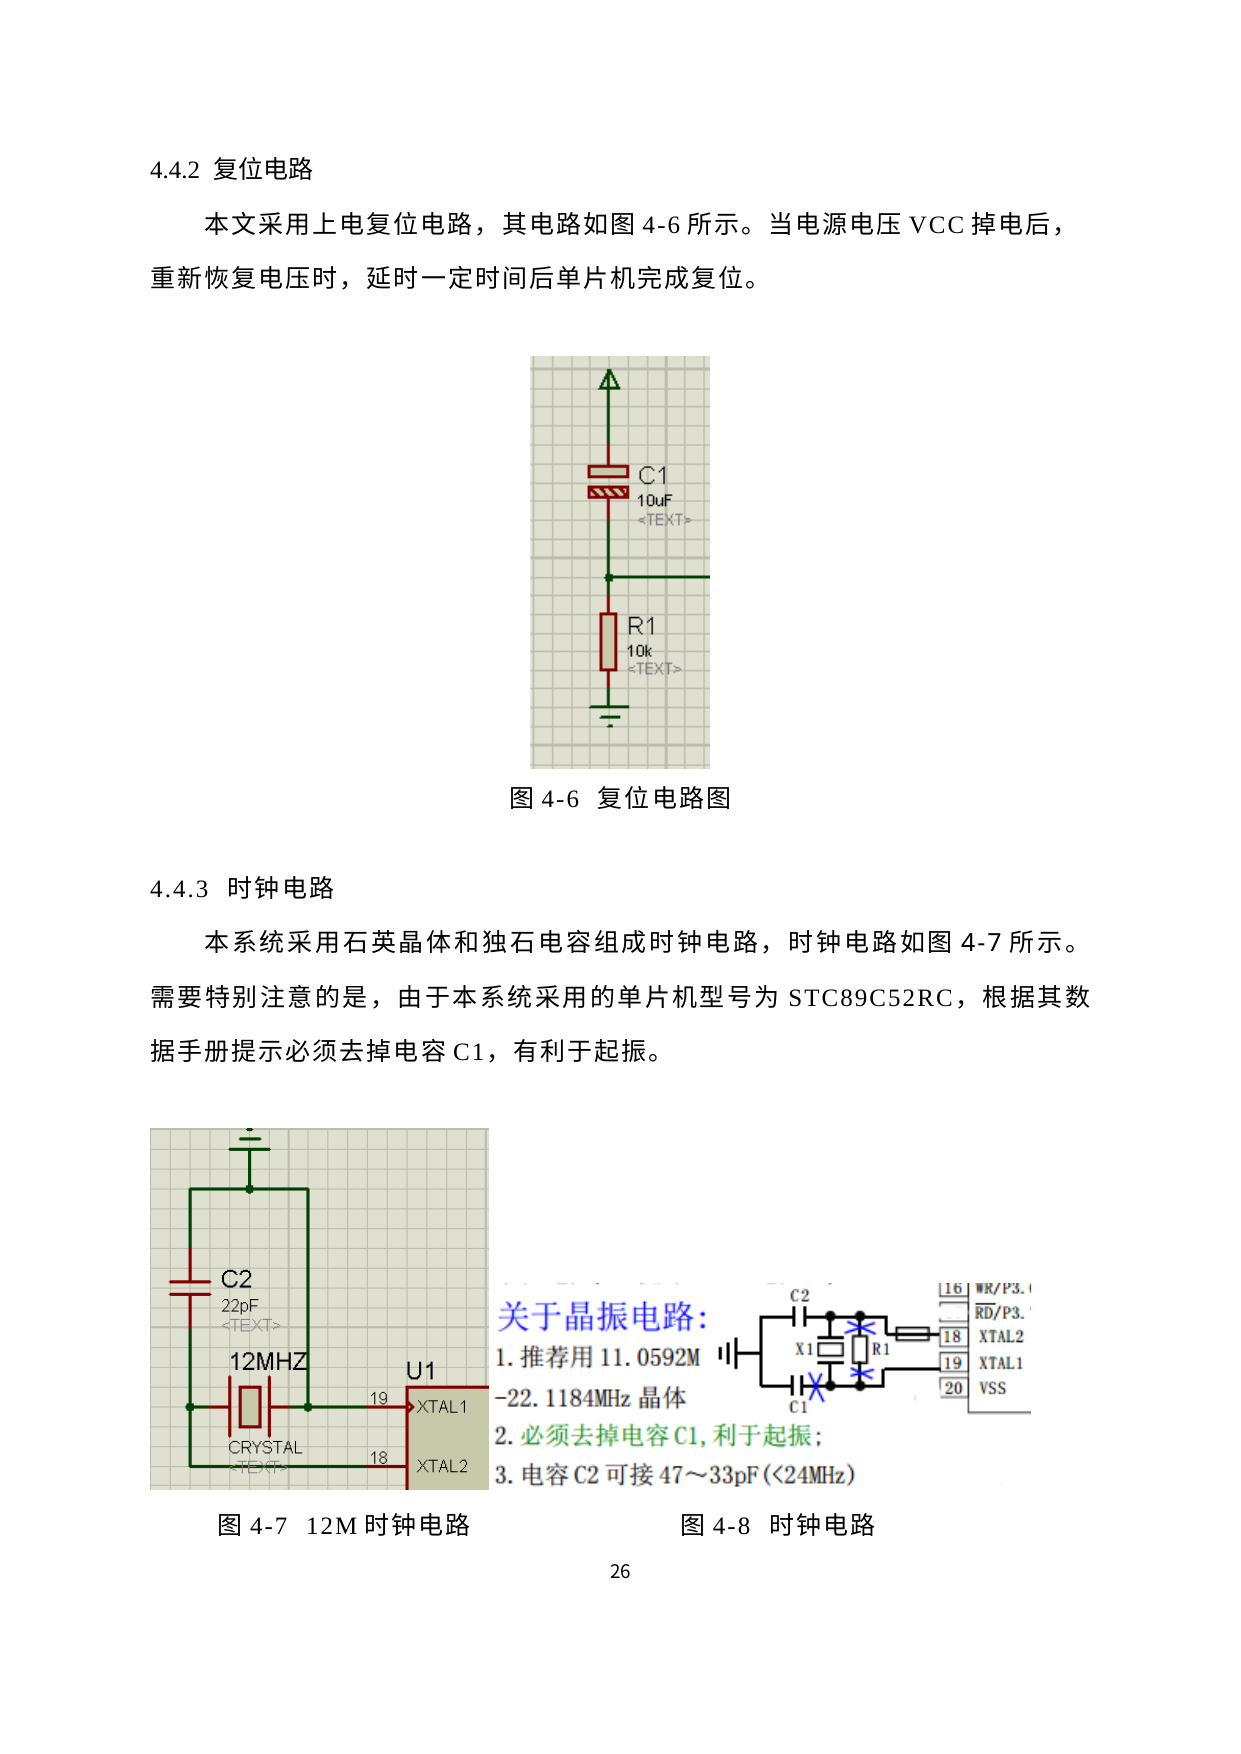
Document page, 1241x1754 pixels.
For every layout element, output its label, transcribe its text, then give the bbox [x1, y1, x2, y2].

subtitle 4.4.3 时钟电路 [150, 868, 1090, 904]
picture [150, 1128, 1032, 1490]
text 本文采用上电复位电路，其电路如图4-6所示。当电源电压VCC掉电后，重新恢复电压时，延时一定时间后单片机完成复位。 [150, 204, 1090, 295]
text 本系统采用石英晶体和独石电容组成时钟电路，时钟电路如图4-7所示。需要特别注意的是，由于本系统采用的单片机型号为STC89C52RC，根据其数据手册提示必须去掉电容C1，有利于起振。 [150, 923, 1090, 1068]
picture [530, 356, 710, 769]
text 图4-7 12M时钟电路 图4-8 时钟电路 [150, 1505, 1090, 1542]
text 图4-6 复位电路图 [150, 778, 1090, 814]
subtitle 4.4.2 复位电路 [150, 150, 1090, 186]
